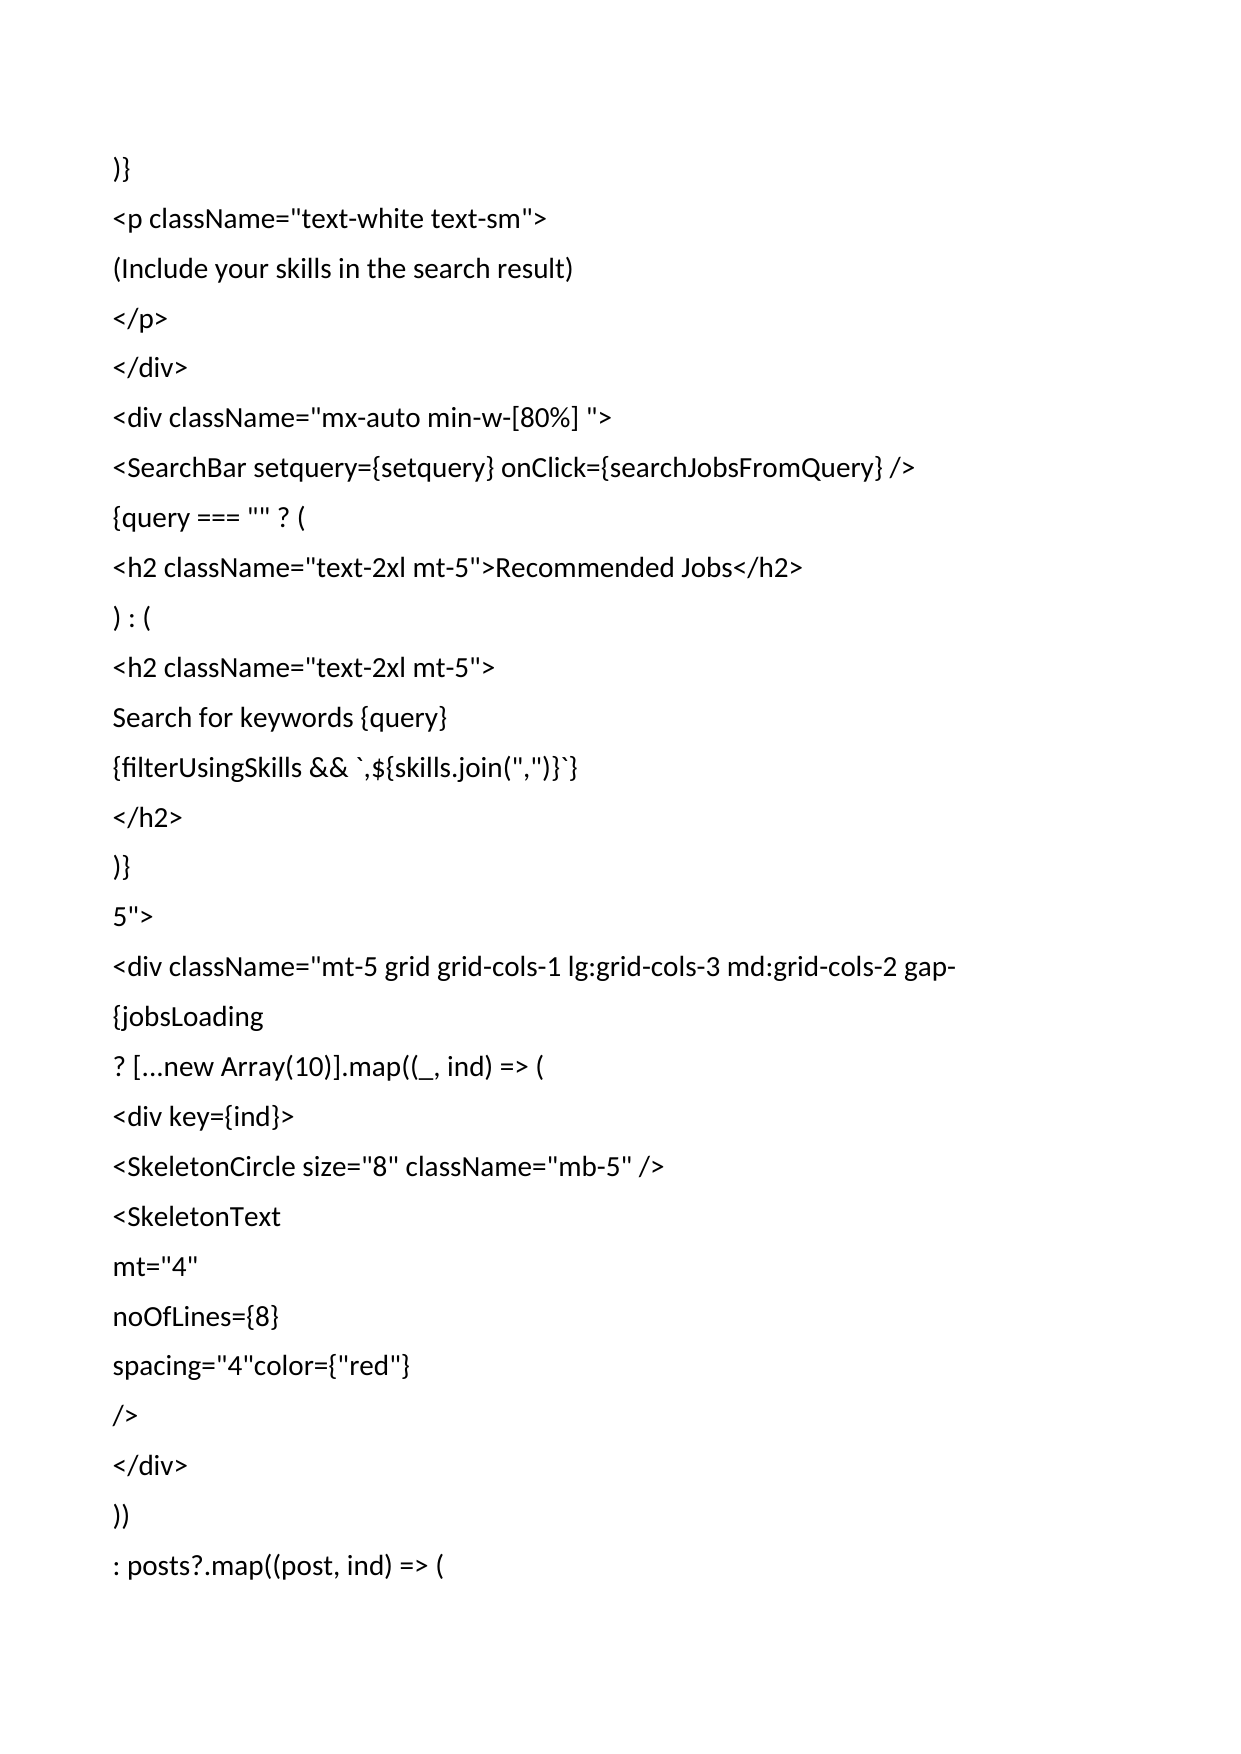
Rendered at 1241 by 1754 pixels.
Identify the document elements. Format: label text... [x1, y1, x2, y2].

text (Include your skills in the search result) [112, 250, 1084, 285]
text <SearchBar setquery={setquery} onClick={searchJobsFromQuery} /> [112, 449, 1084, 485]
text Search for keywords {query} [112, 699, 1084, 734]
text <h2 className="text-2xl mt-5"> [112, 649, 1084, 684]
text <SkeletonCircle size="8" className="mb-5" /> [112, 1148, 1084, 1183]
text )} [112, 150, 1084, 186]
text </p> [112, 300, 1084, 335]
text {jobsLoading [112, 998, 1084, 1034]
text ? [...new Array(10)].map((_, ind) => ( [112, 1048, 1084, 1084]
text <div className="mx-auto min-w-[80%] "> [112, 399, 1084, 435]
text <div className="mt-5 grid grid-cols-1 lg:grid-cols-3 md:grid-cols-2 gap- [112, 948, 1084, 984]
text </h2> [112, 799, 1084, 834]
text <SkeletonText [112, 1198, 1084, 1233]
text {query === "" ? ( [112, 499, 1084, 535]
text </div> [112, 1447, 1084, 1483]
text {filterUsingSkills && `,${skills.join(",")}`} [112, 749, 1084, 784]
text <p className="text-white text-sm"> [112, 200, 1084, 236]
text )) [112, 1497, 1084, 1533]
text </div> [112, 349, 1084, 385]
text <div key={ind}> [112, 1098, 1084, 1134]
text ) : ( [112, 599, 1084, 635]
text mt="4" [112, 1248, 1084, 1283]
text 5"> [112, 898, 1084, 934]
text : posts?.map((post, ind) => ( [112, 1547, 1084, 1583]
text spacing="4"color={"red"} [112, 1347, 1084, 1383]
text /> [112, 1397, 1084, 1433]
text <h2 className="text-2xl mt-5">Recommended Jobs</h2> [112, 549, 1084, 585]
text )} [112, 848, 1084, 884]
text noOfLines={8} [112, 1298, 1084, 1333]
